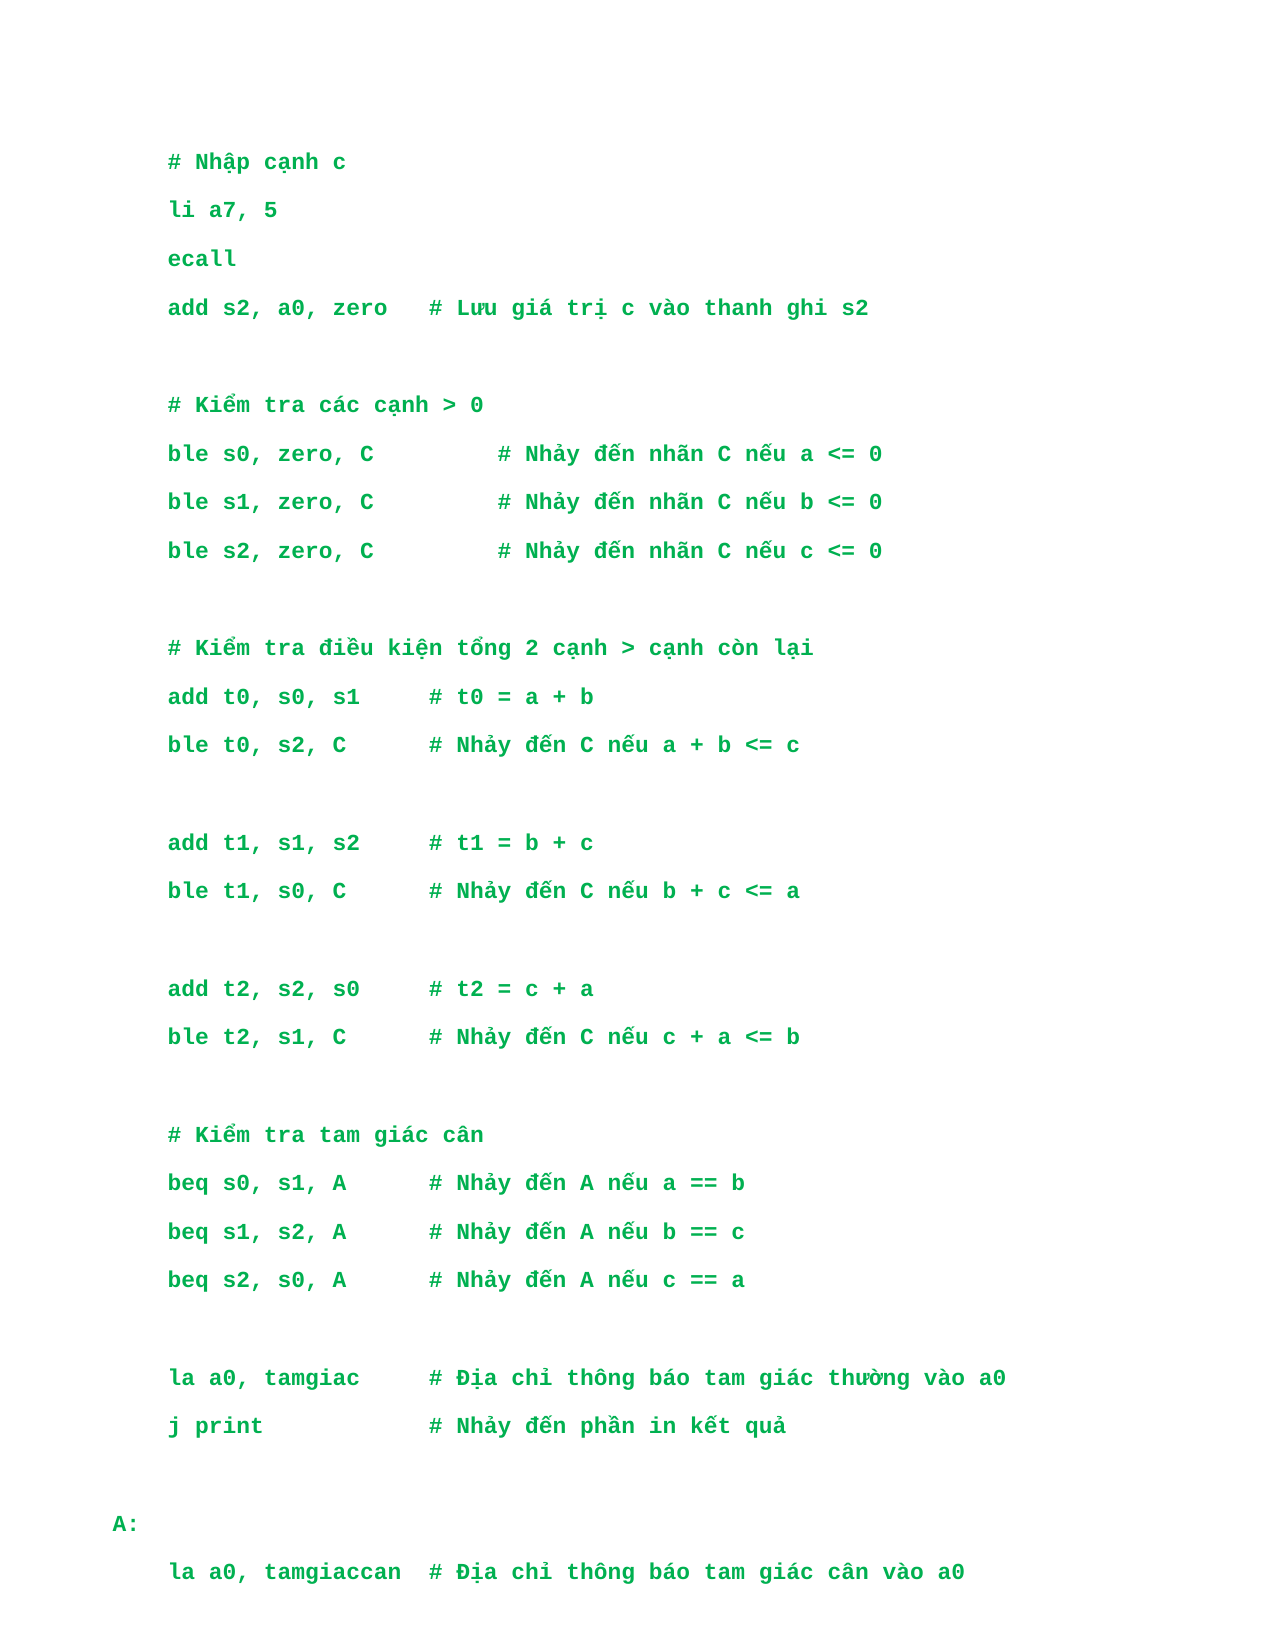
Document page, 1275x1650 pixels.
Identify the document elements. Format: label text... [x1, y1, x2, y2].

text ble t2, s1, C # Nhảy đến C nếu c + a <= b [112, 1026, 1162, 1052]
text ble t1, s0, C # Nhảy đến C nếu b + c <= a [112, 880, 1162, 906]
text ble t0, s2, C # Nhảy đến C nếu a + b <= c [112, 734, 1162, 760]
text li a7, 5 [112, 199, 1162, 224]
text beq s0, s1, A # Nhảy đến A nếu a == b [112, 1172, 1162, 1197]
text add s2, a0, zero # Lưu giá trị c vào thanh ghi s2 [112, 296, 1162, 322]
text la a0, tamgiaccan # Địa chỉ thông báo tam giác cân vào a0 [112, 1561, 1162, 1587]
text beq s1, s2, A # Nhảy đến A nếu b == c [112, 1220, 1162, 1246]
text ble s2, zero, C # Nhảy đến nhãn C nếu c <= 0 [112, 539, 1162, 565]
text add t1, s1, s2 # t1 = b + c [112, 831, 1162, 857]
text add t2, s2, s0 # t2 = c + a [112, 977, 1162, 1003]
text ecall [112, 247, 1162, 273]
text # Kiểm tra các cạnh > 0 [112, 393, 1162, 419]
text j print # Nhảy đến phần in kết quả [112, 1415, 1162, 1441]
text la a0, tamgiac # Địa chỉ thông báo tam giác thường vào a0 [112, 1366, 1162, 1392]
text ble s0, zero, C # Nhảy đến nhãn C nếu a <= 0 [112, 442, 1162, 468]
text ble s1, zero, C # Nhảy đến nhãn C nếu b <= 0 [112, 491, 1162, 516]
text beq s2, s0, A # Nhảy đến A nếu c == a [112, 1269, 1162, 1295]
text # Nhập cạnh c [112, 150, 1162, 176]
text A: [112, 1512, 1162, 1538]
text # Kiểm tra tam giác cân [112, 1123, 1162, 1149]
text add t0, s0, s1 # t0 = a + b [112, 685, 1162, 711]
text # Kiểm tra điều kiện tổng 2 cạnh > cạnh còn lại [112, 636, 1162, 662]
